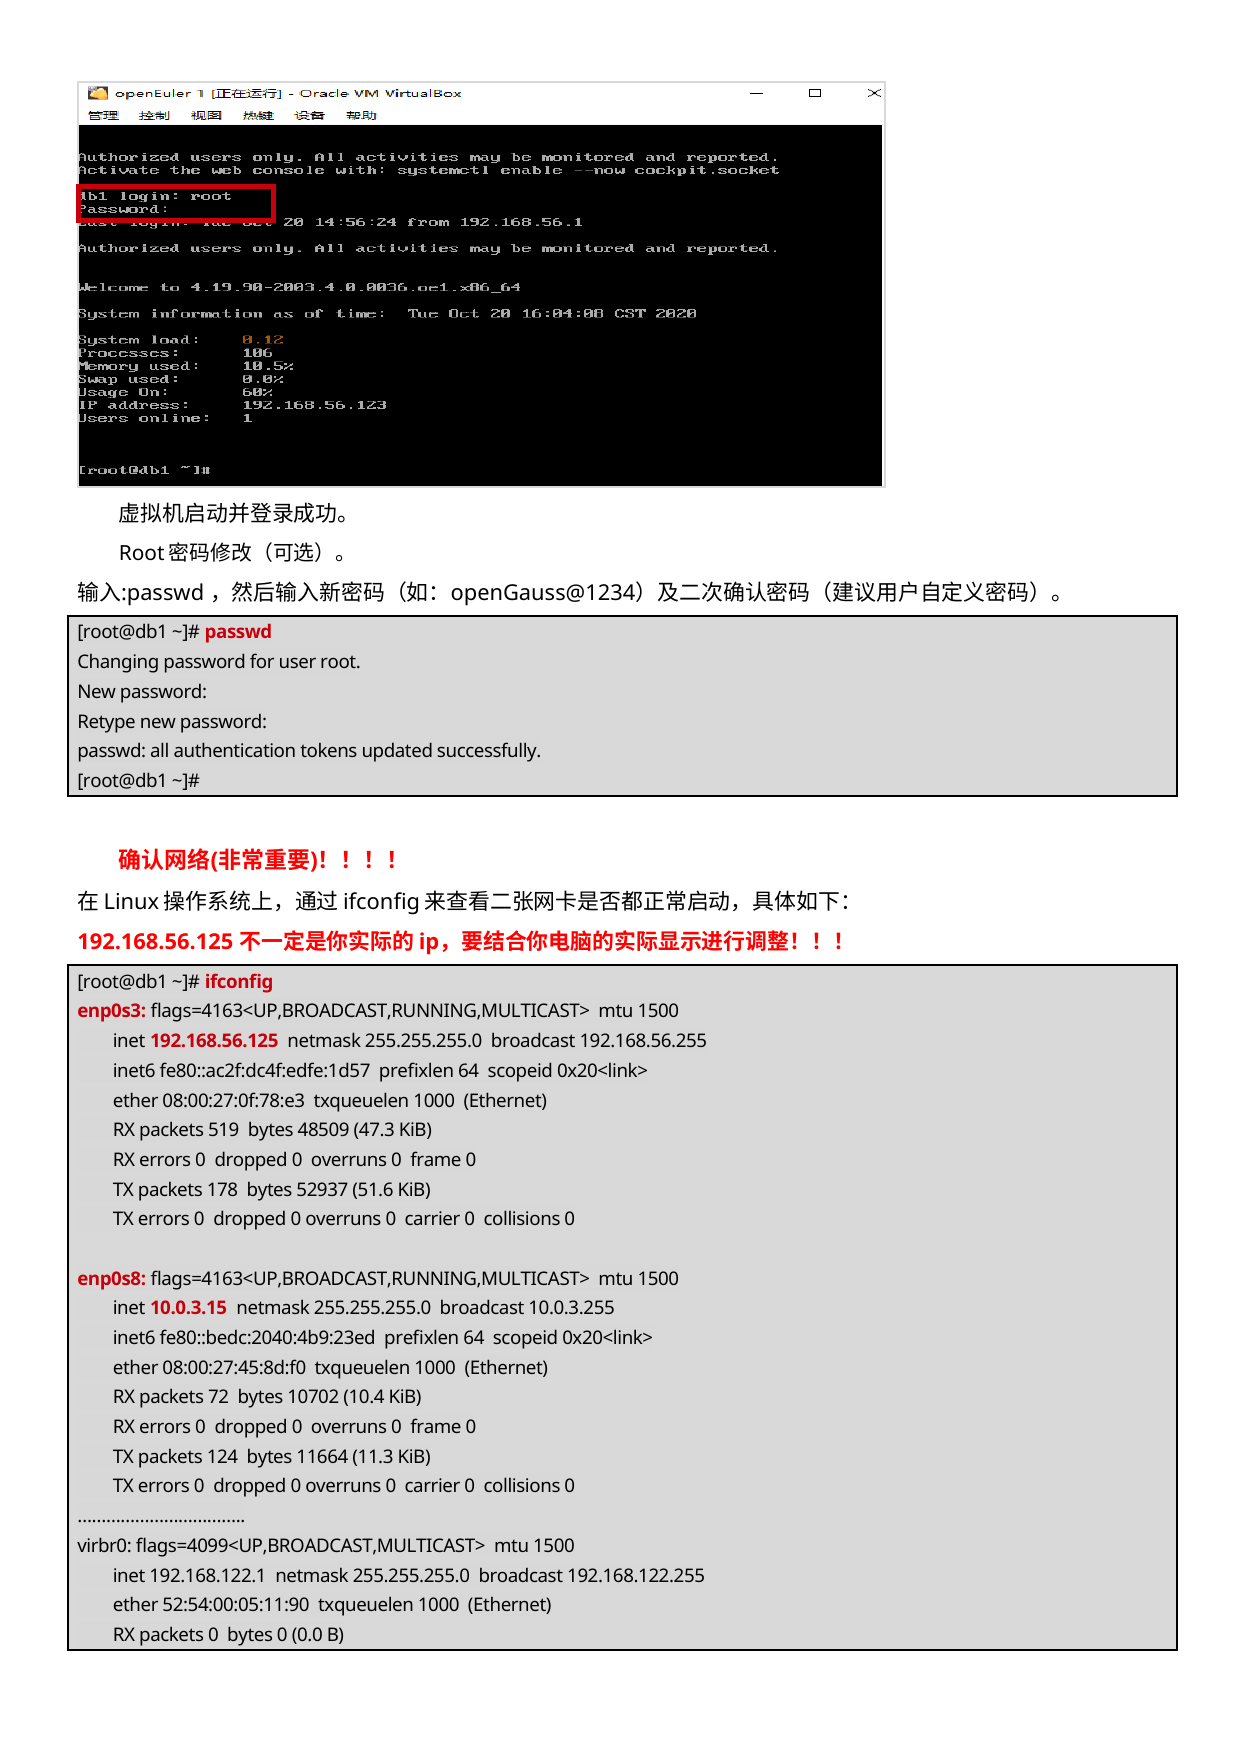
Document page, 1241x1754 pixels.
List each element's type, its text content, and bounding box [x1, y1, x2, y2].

text New password: [69, 674, 1176, 704]
text Changing password for user root. [69, 644, 1176, 674]
text ether 08:00:27:45:8d:f0 txqueuelen 1000 (Ethernet) [69, 1350, 1176, 1379]
text RX packets 72 bytes 10702 (10.4 KiB) [69, 1379, 1176, 1409]
text RX packets 519 bytes 48509 (47.3 KiB) [69, 1112, 1176, 1142]
text [root@db1 ~]# passwd [69, 617, 1176, 644]
text ether 08:00:27:0f:78:e3 txqueuelen 1000 (Ethernet) [69, 1083, 1176, 1112]
text …………………………….. [69, 1498, 1176, 1528]
text 虚拟机启动并登录成功。 [77, 496, 1165, 528]
text 输入:passwd ，然后输入新密码（如：openGauss@1234）及二次确认密码（建议用户自定义密码）。 [77, 574, 1165, 606]
text TX errors 0 dropped 0 overruns 0 carrier 0 collisions 0 [69, 1201, 1176, 1231]
text inet6 fe80::bedc:2040:4b9:23ed prefixlen 64 scopeid 0x20<link> [69, 1320, 1176, 1350]
text TX packets 178 bytes 52937 (51.6 KiB) [69, 1172, 1176, 1201]
text Root密码修改（可选）。 [75, 536, 1165, 566]
text [root@db1 ~]# [69, 763, 1176, 795]
text inet 192.168.56.125 netmask 255.255.255.0 broadcast 192.168.56.255 [69, 1023, 1176, 1053]
picture [81, 189, 271, 218]
text enp0s8: flags=4163<UP,BROADCAST,RUNNING,MULTICAST> mtu 1500 [69, 1261, 1176, 1291]
text 在Linux操作系统上，通过ifconfig来查看二张网卡是否都正常启动，具体如下： [77, 884, 1165, 916]
text [root@db1 ~]# ifconfig [69, 966, 1176, 994]
text RX packets 0 bytes 0 (0.0 B) [69, 1617, 1176, 1649]
text passwd: all authentication tokens updated successfully. [69, 733, 1176, 763]
text RX errors 0 dropped 0 overruns 0 frame 0 [69, 1409, 1176, 1439]
picture [79, 83, 884, 486]
text 192.168.56.125 不一定是你实际的ip，要结合你电脑的实际显示进行调整！！！ [77, 924, 1165, 956]
text inet6 fe80::ac2f:dc4f:edfe:1d57 prefixlen 64 scopeid 0x20<link> [69, 1053, 1176, 1083]
text TX packets 124 bytes 11664 (11.3 KiB) [69, 1439, 1176, 1469]
text virbr0: flags=4099<UP,BROADCAST,MULTICAST> mtu 1500 [69, 1528, 1176, 1558]
text RX errors 0 dropped 0 overruns 0 frame 0 [69, 1142, 1176, 1172]
text inet 192.168.122.1 netmask 255.255.255.0 broadcast 192.168.122.255 [69, 1558, 1176, 1587]
text 确认网络(非常重要)！！！！ [75, 842, 1165, 875]
text enp0s3: flags=4163<UP,BROADCAST,RUNNING,MULTICAST> mtu 1500 [69, 994, 1176, 1023]
text TX errors 0 dropped 0 overruns 0 carrier 0 collisions 0 [69, 1469, 1176, 1498]
text ether 52:54:00:05:11:90 txqueuelen 1000 (Ethernet) [69, 1587, 1176, 1617]
text inet 10.0.3.15 netmask 255.255.255.0 broadcast 10.0.3.255 [69, 1291, 1176, 1320]
text Retype new password: [69, 704, 1176, 733]
